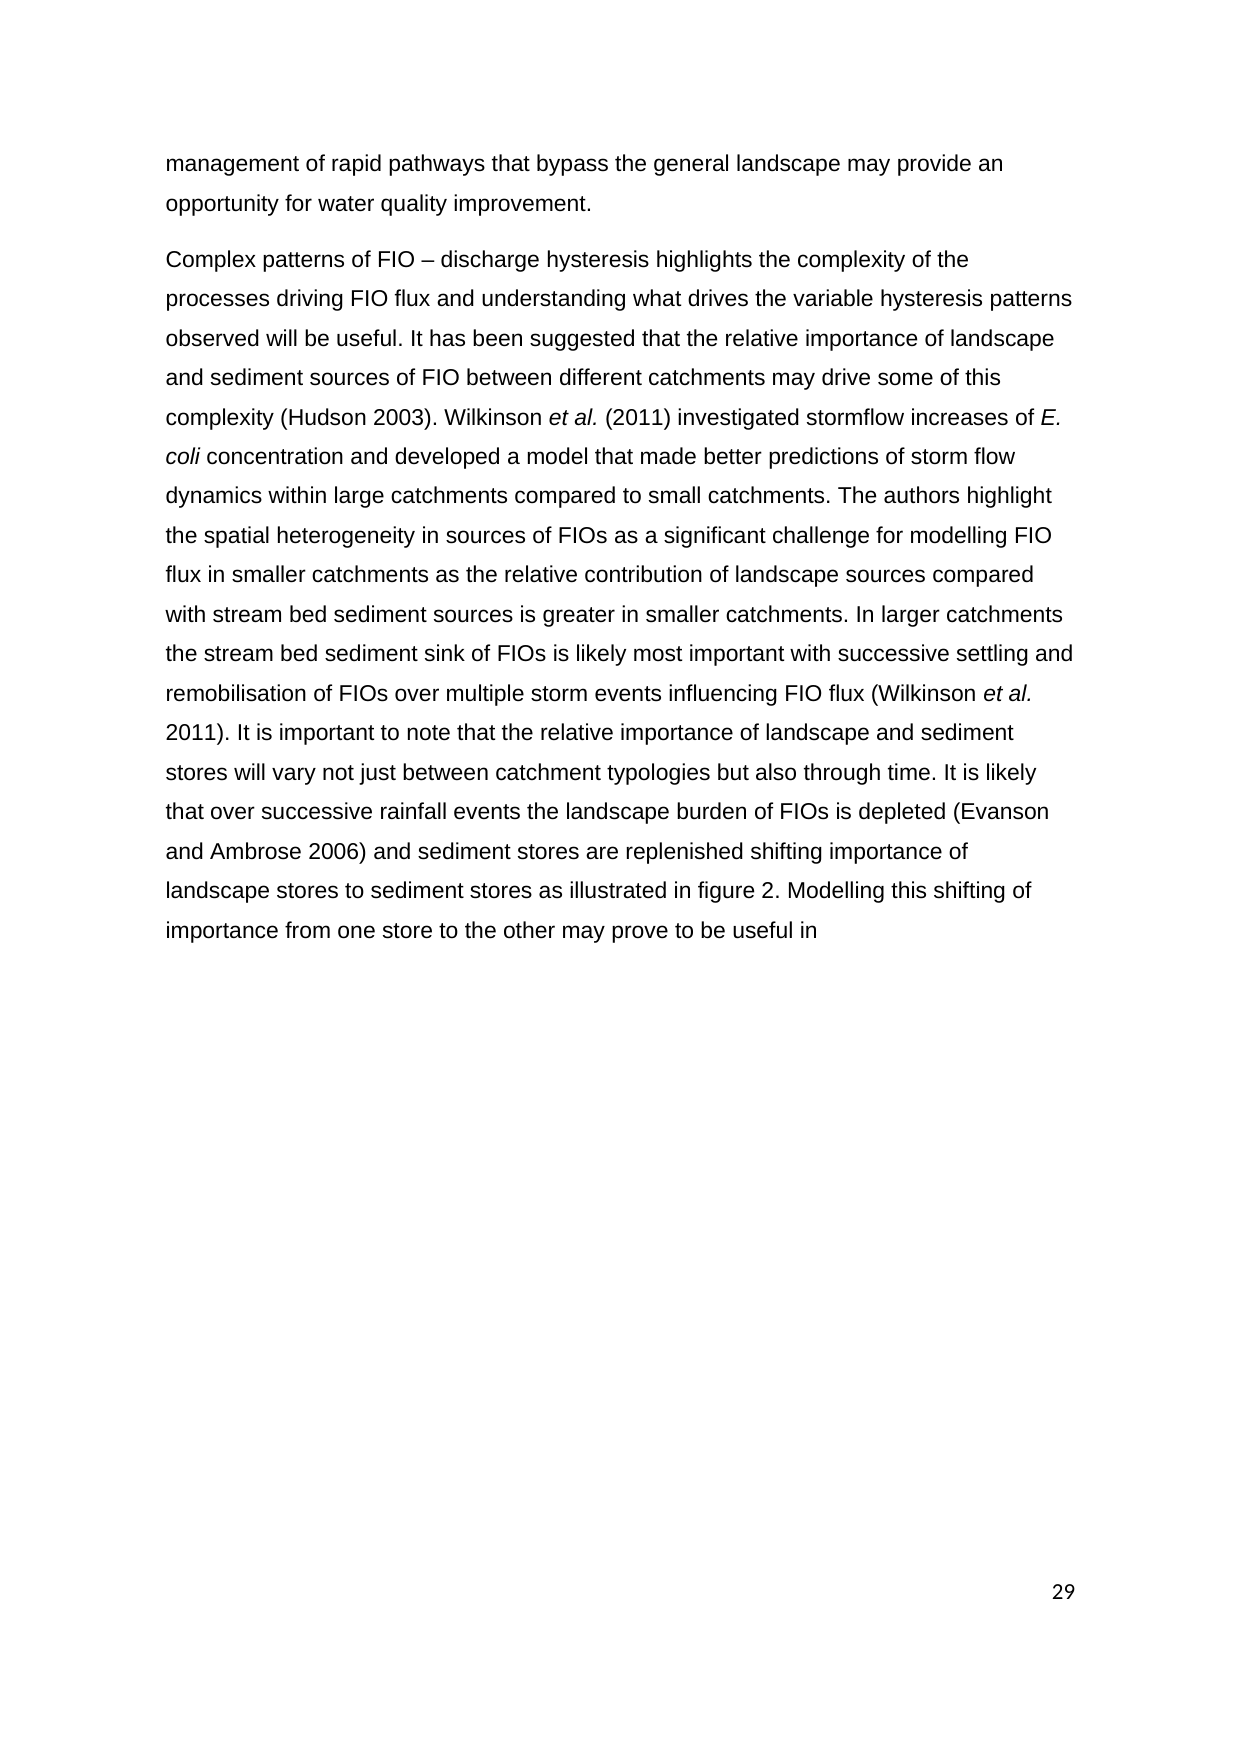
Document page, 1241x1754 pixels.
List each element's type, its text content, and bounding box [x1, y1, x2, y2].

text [165, 150, 1075, 216]
text Complex patterns of FIO – discharge hysteresis highlights the complexity of the processes driving FIO flux and understanding what drives the variable hysteresis patterns observed will be useful. It has been suggested that the relative importance of landscape and sediment sources of FIO between different catchments may drive some of this complexity (Hudson 2003). Wilkinson et al. (2011) investigated stormflow increases of E. coli concentration and developed a model that made better predictions of storm flow dynamics within large catchments compared to small catchments. The authors highlight the spatial heterogeneity in sources of FIOs as a significant challenge for modelling FIO flux in smaller catchments as the relative contribution of landscape sources compared with stream bed sediment sources is greater in smaller catchments. In larger catchments the stream bed sediment sink of FIOs is likely most important with successive settling and remobilisation of FIOs over multiple storm events influencing FIO flux (Wilkinson et al. 2011). It is important to note that the relative importance of landscape and sediment stores will vary not just between catchment typologies but also through time. It is likely that over successive rainfall events the landscape burden of FIOs is depleted (Evanson and Ambrose 2006) and sediment stores are replenished shifting importance of landscape stores to sediment stores as illustrated in figure 2. Modelling this shifting of importance from one store to the other may prove to be useful in [165, 246, 1075, 943]
